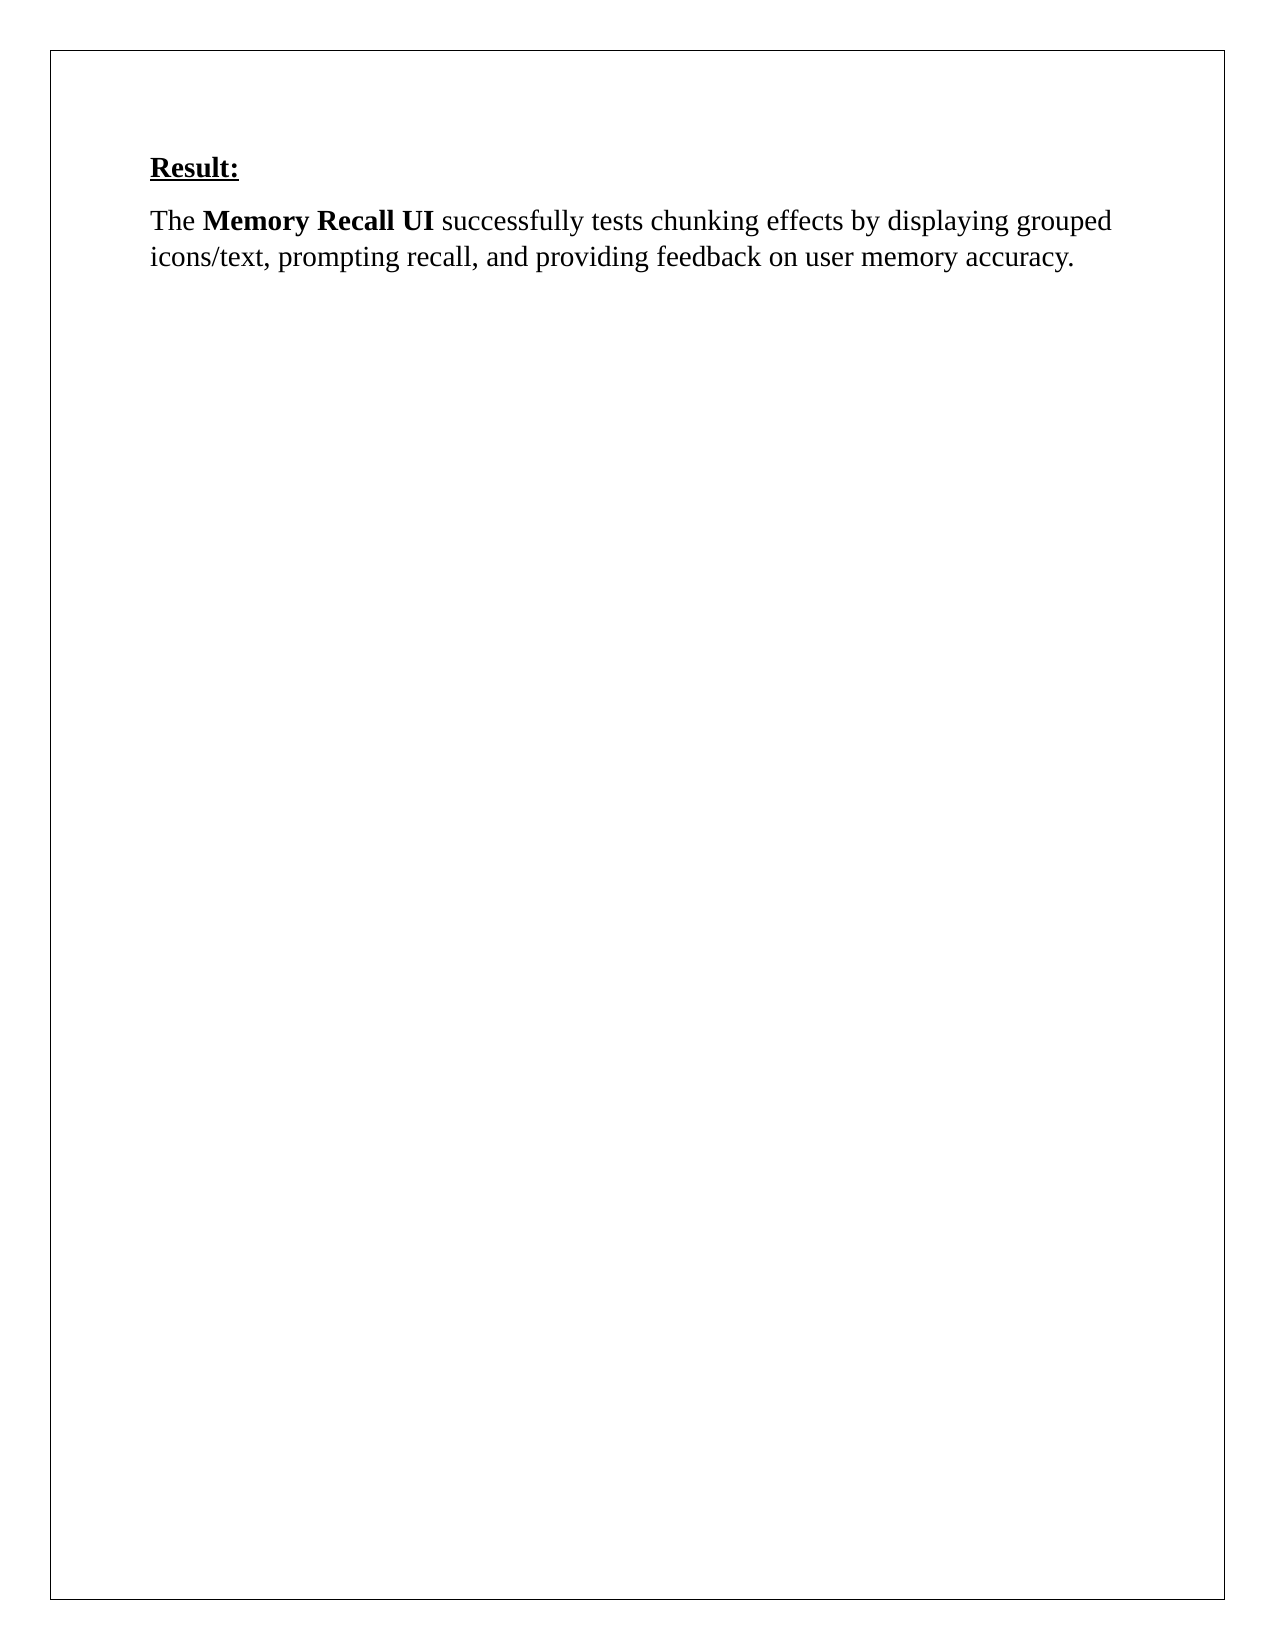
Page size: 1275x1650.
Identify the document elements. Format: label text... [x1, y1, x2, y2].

text Result: [150, 150, 1125, 183]
text The Memory Recall UI successfully tests chunking effects by displaying grouped icons/text, prompting recall, and providing feedback on user memory accuracy. [150, 203, 1125, 272]
